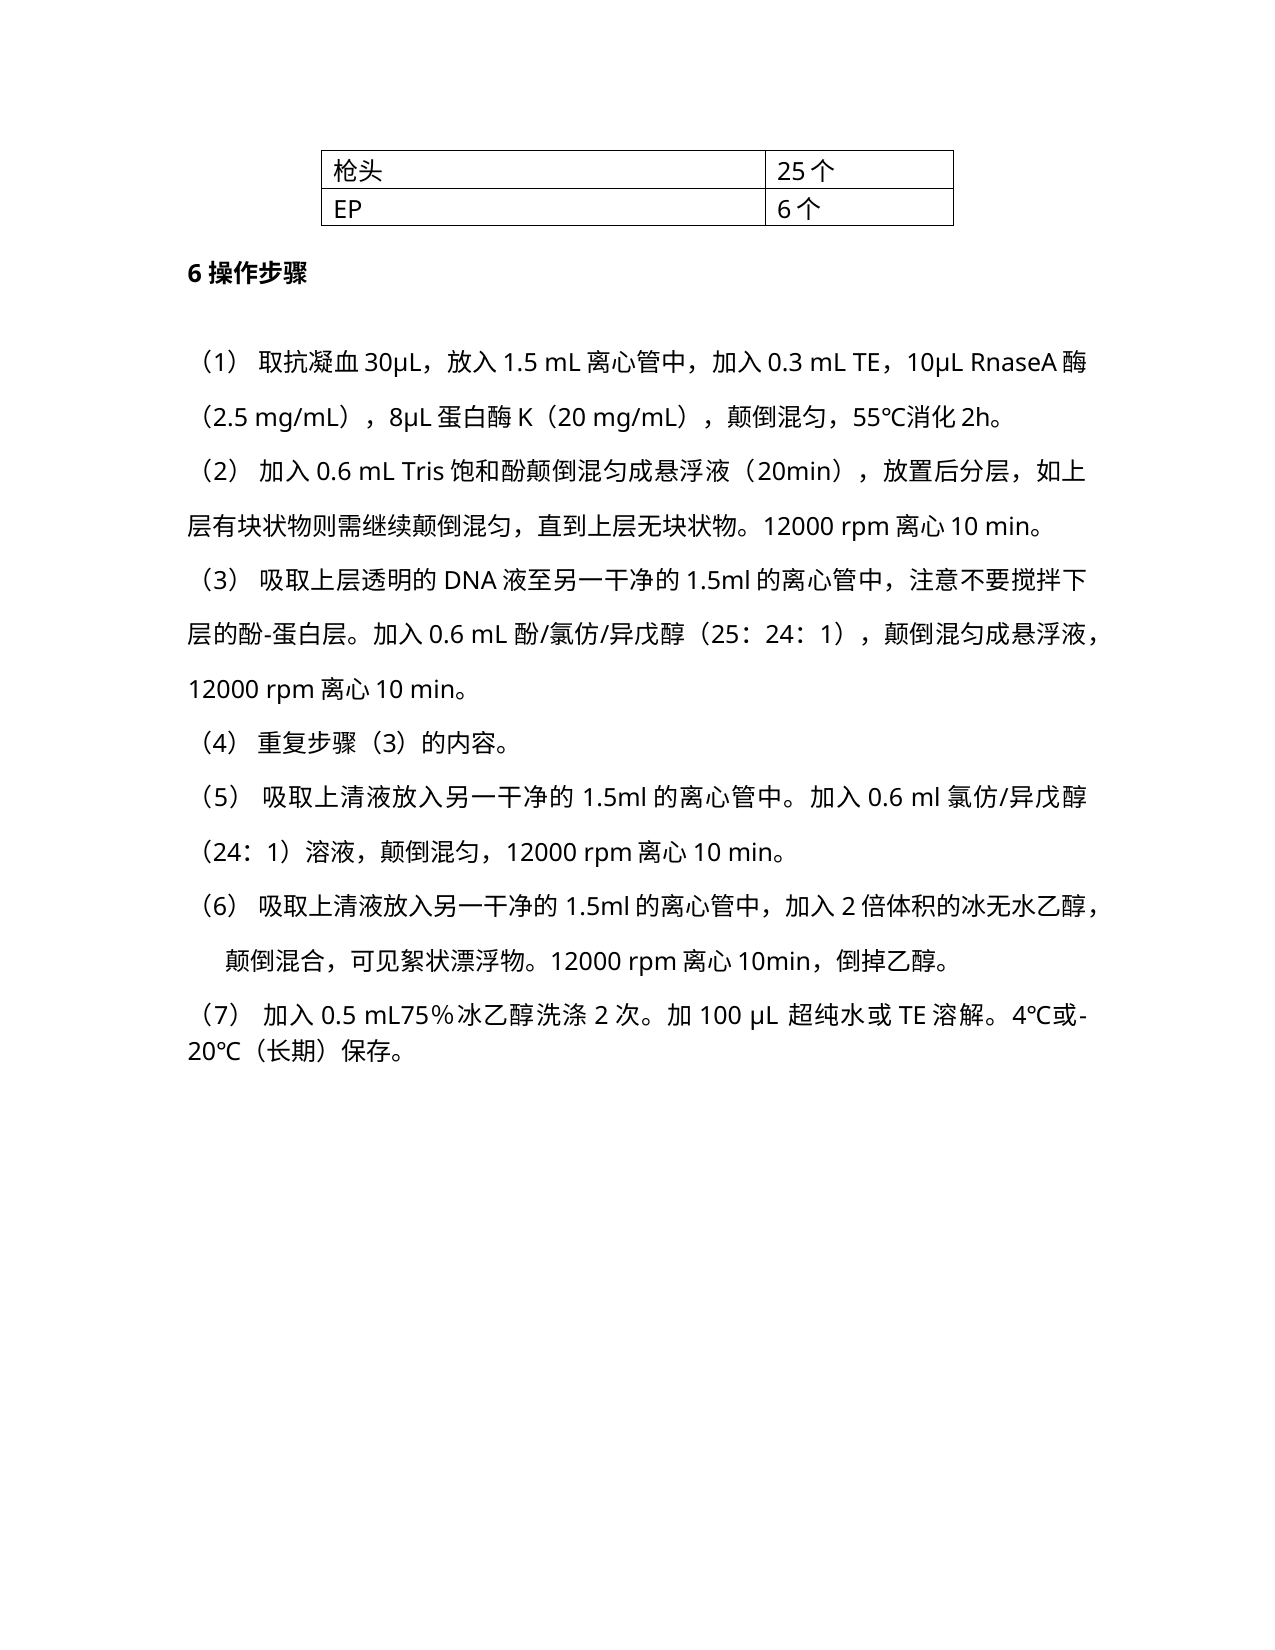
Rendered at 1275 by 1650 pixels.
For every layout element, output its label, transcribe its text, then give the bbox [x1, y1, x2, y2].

text （7） 加入0.5 mL75％冰乙醇洗涤2次。加100 μL 超纯水或TE溶解。4℃或-20℃（长期）保存。 [187, 995, 1087, 1068]
table_cell 25个 [766, 151, 953, 188]
text （4） 重复步骤（3）的内容。 [187, 723, 1087, 760]
table_cell 枪头 [322, 151, 765, 188]
text （5） 吸取上清液放入另一干净的1.5ml的离心管中。加入0.6 ml氯仿/异戊醇（24：1）溶液，颠倒混匀，12000 rpm离心10 min。 [188, 778, 1087, 868]
table_cell EP [322, 189, 765, 225]
text （2） 加入0.6 mL Tris饱和酚颠倒混匀成悬浮液（20min），放置后分层，如上层有块状物则需继续颠倒混匀，直到上层无块状物。12000 rpm离心10 min。 [188, 452, 1087, 542]
text （6） 吸取上清液放入另一干净的1.5ml的离心管中，加入2倍体积的冰无水乙醇，颠倒混合，可见絮状漂浮物。12000 rpm离心10min，倒掉乙醇。 [187, 887, 1087, 977]
table_cell 6个 [766, 189, 953, 225]
subtitle 6 操作步骤 [187, 253, 1087, 290]
text （3） 吸取上层透明的DNA液至另一干净的1.5ml的离心管中，注意不要搅拌下层的酚-蛋白层。加入0.6 mL 酚/氯仿/异戊醇（25：24：1），颠倒混匀成悬浮液，12000 rpm离心10 min。 [188, 560, 1087, 705]
text （1） 取抗凝血30μL，放入1.5 mL离心管中，加入0.3 mL TE，10μL RnaseA酶（2.5 mg/mL），8μL蛋白酶K（20 mg/mL），颠倒混匀，55℃消化2h。 [188, 343, 1087, 433]
